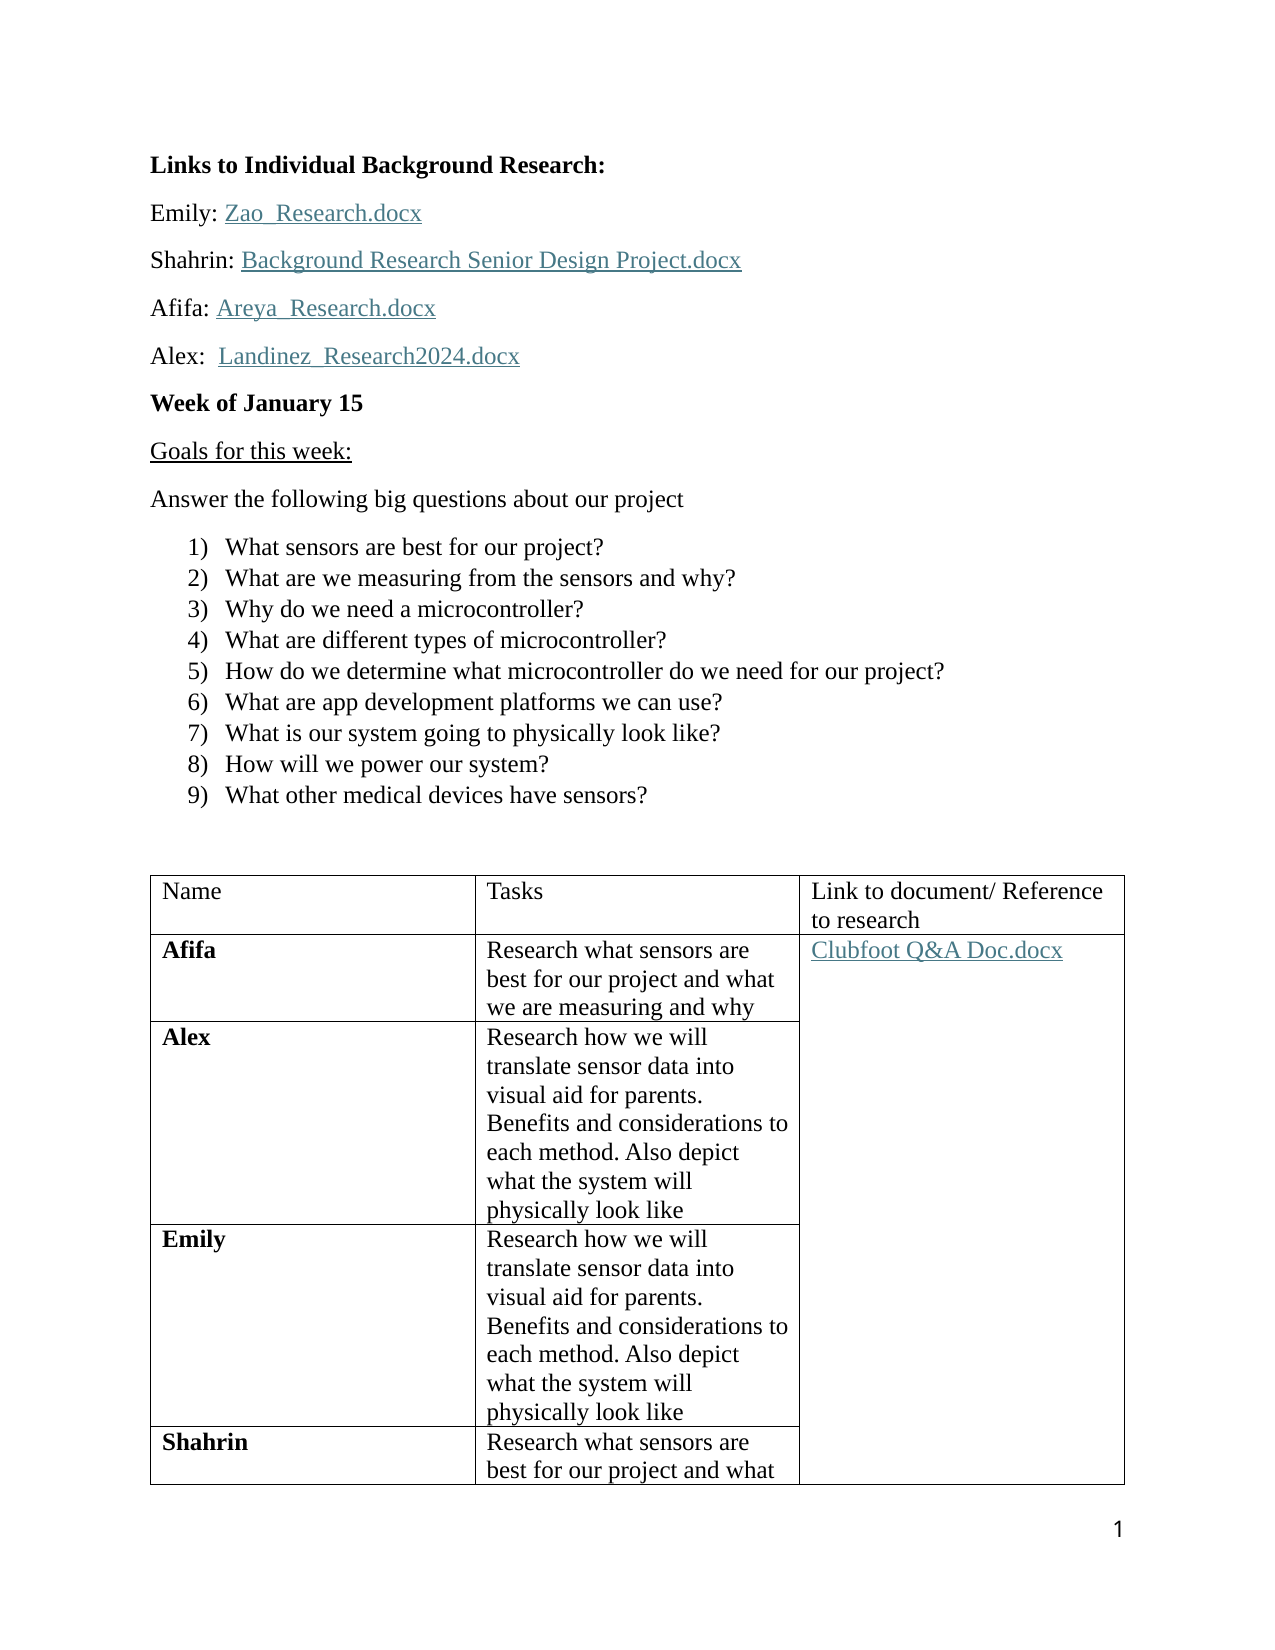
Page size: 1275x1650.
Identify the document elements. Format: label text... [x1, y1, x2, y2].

list Why do we need a microcontroller? [187, 594, 1125, 622]
text Alex: Landinez_Research2024.docx [150, 341, 1125, 369]
table_cell Emily [151, 1225, 475, 1426]
list How will we power our system? [187, 749, 1125, 778]
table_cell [476, 1427, 799, 1484]
table_cell Research how we will translate sensor data into visual aid for parents. Benefits and considerations to each method. Also depict what the system will physically look like [476, 1225, 799, 1426]
table_header Name [151, 876, 475, 934]
list What are app development platforms we can use? [187, 687, 1125, 716]
text Goals for this week: [150, 436, 1125, 465]
text Shahrin: Background Research Senior Design Project.docx [150, 245, 1125, 274]
list How do we determine what microcontroller do we need for our project? [187, 656, 1125, 684]
list What are different types of microcontroller? [187, 625, 1125, 653]
table_cell Alex [151, 1022, 475, 1223]
list What are we measuring from the sensors and why? [187, 563, 1125, 591]
text Emily: Zao_Research.docx [150, 198, 1125, 226]
list What sensors are best for our project? [187, 532, 1125, 560]
list What is our system going to physically look like? [187, 718, 1125, 747]
table_header Tasks [476, 876, 799, 934]
table_cell Afifa [151, 935, 475, 1021]
table_cell Clubfoot Q&A Doc.docx [800, 935, 1124, 1484]
text Week of January 15 [150, 388, 1125, 417]
text Answer the following big questions about our project [150, 484, 1125, 513]
table_cell Research what sensors are best for our project and what we are measuring and why [476, 935, 799, 1021]
text Links to Individual Background Research: [150, 150, 1125, 179]
table_cell Research how we will translate sensor data into visual aid for parents. Benefits and considerations to each method. Also depict what the system will physically look like [476, 1022, 799, 1223]
text Afifa: Areya_Research.docx [150, 293, 1125, 322]
table_header Link to document/ Reference to research [800, 876, 1124, 934]
list What other medical devices have sensors? [187, 780, 1125, 809]
table_cell Shahrin [151, 1427, 475, 1484]
